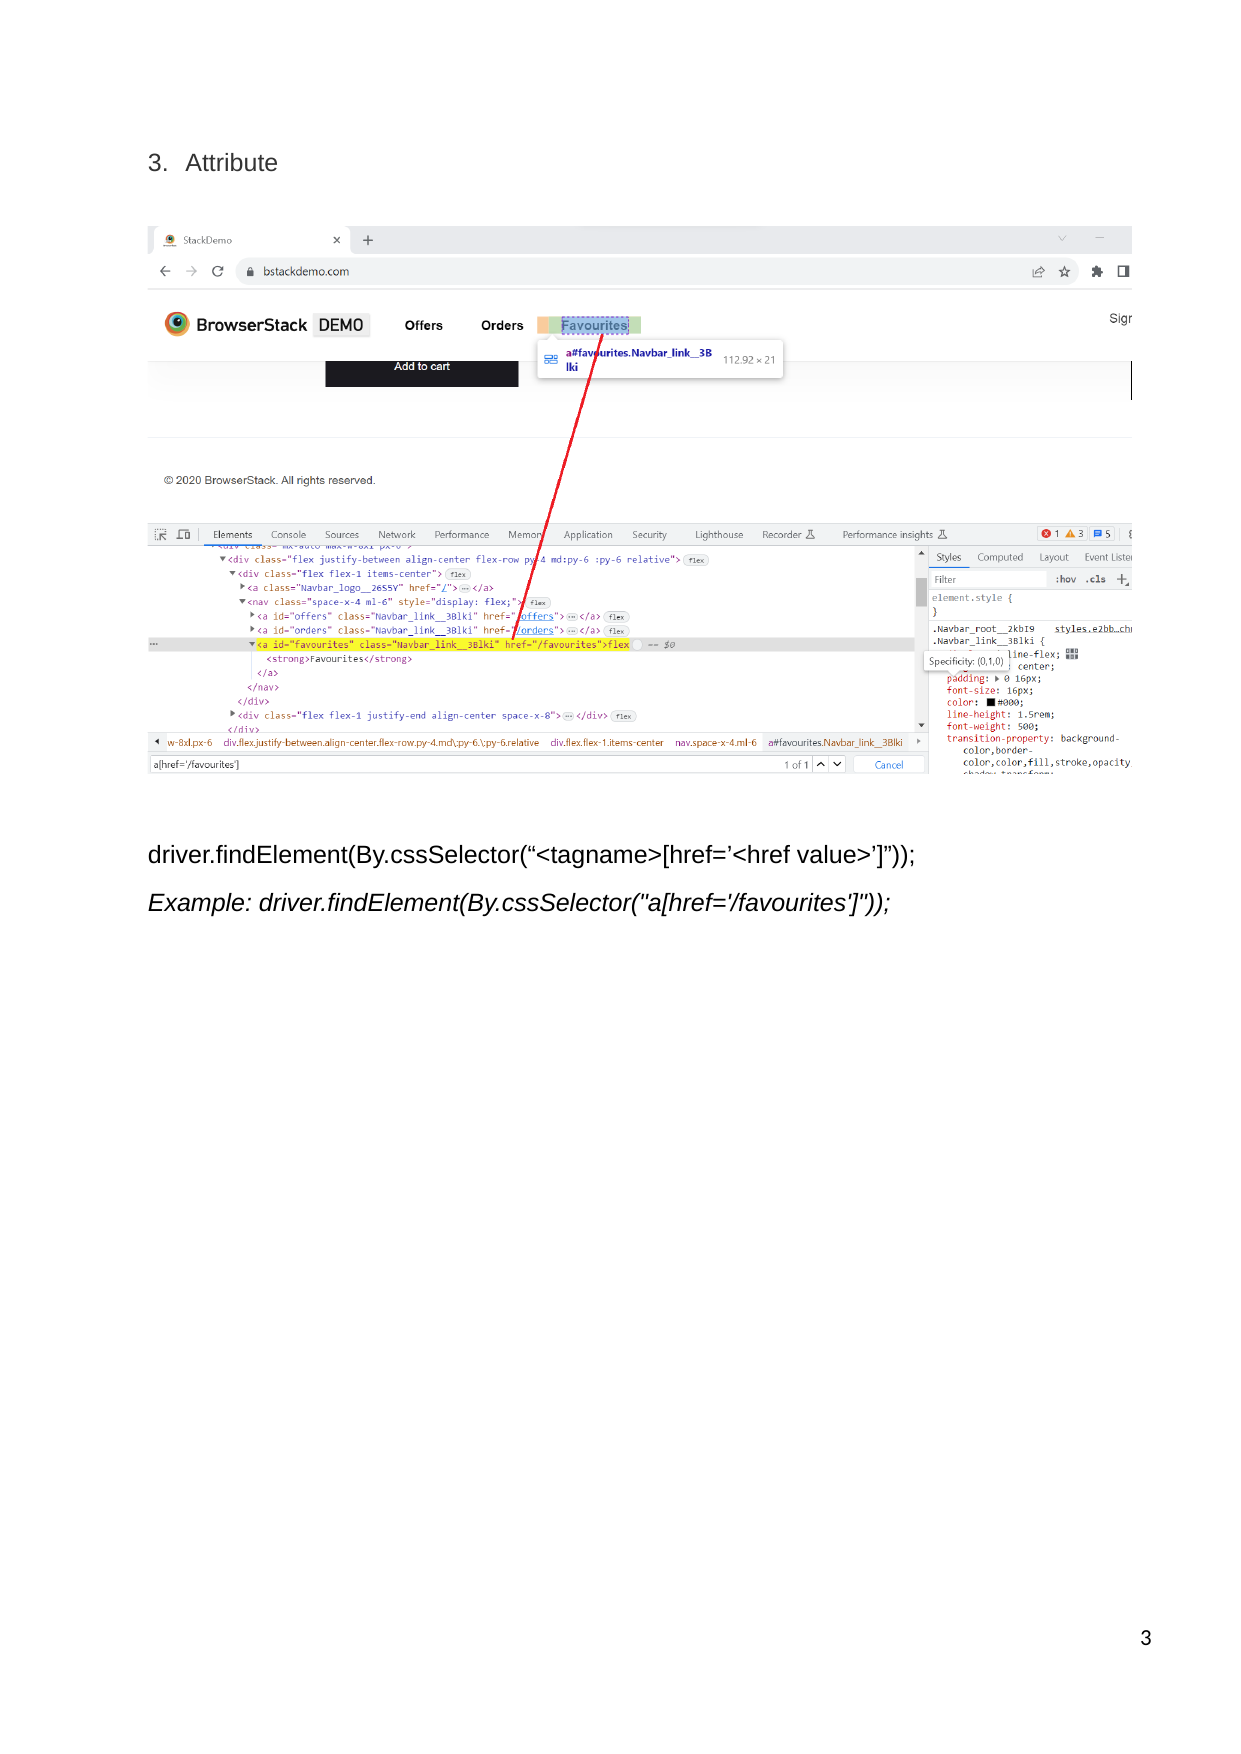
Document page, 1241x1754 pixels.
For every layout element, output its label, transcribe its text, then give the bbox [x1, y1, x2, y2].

text driver.findElement(By.cssSelector(“<tagname>[href=’<href value>’]”)); [148, 840, 1152, 869]
list Attribute [148, 148, 1152, 176]
picture [147, 226, 1152, 774]
text Example: driver.findElement(By.cssSelector("a[href='/favourites']")); [148, 888, 1152, 917]
